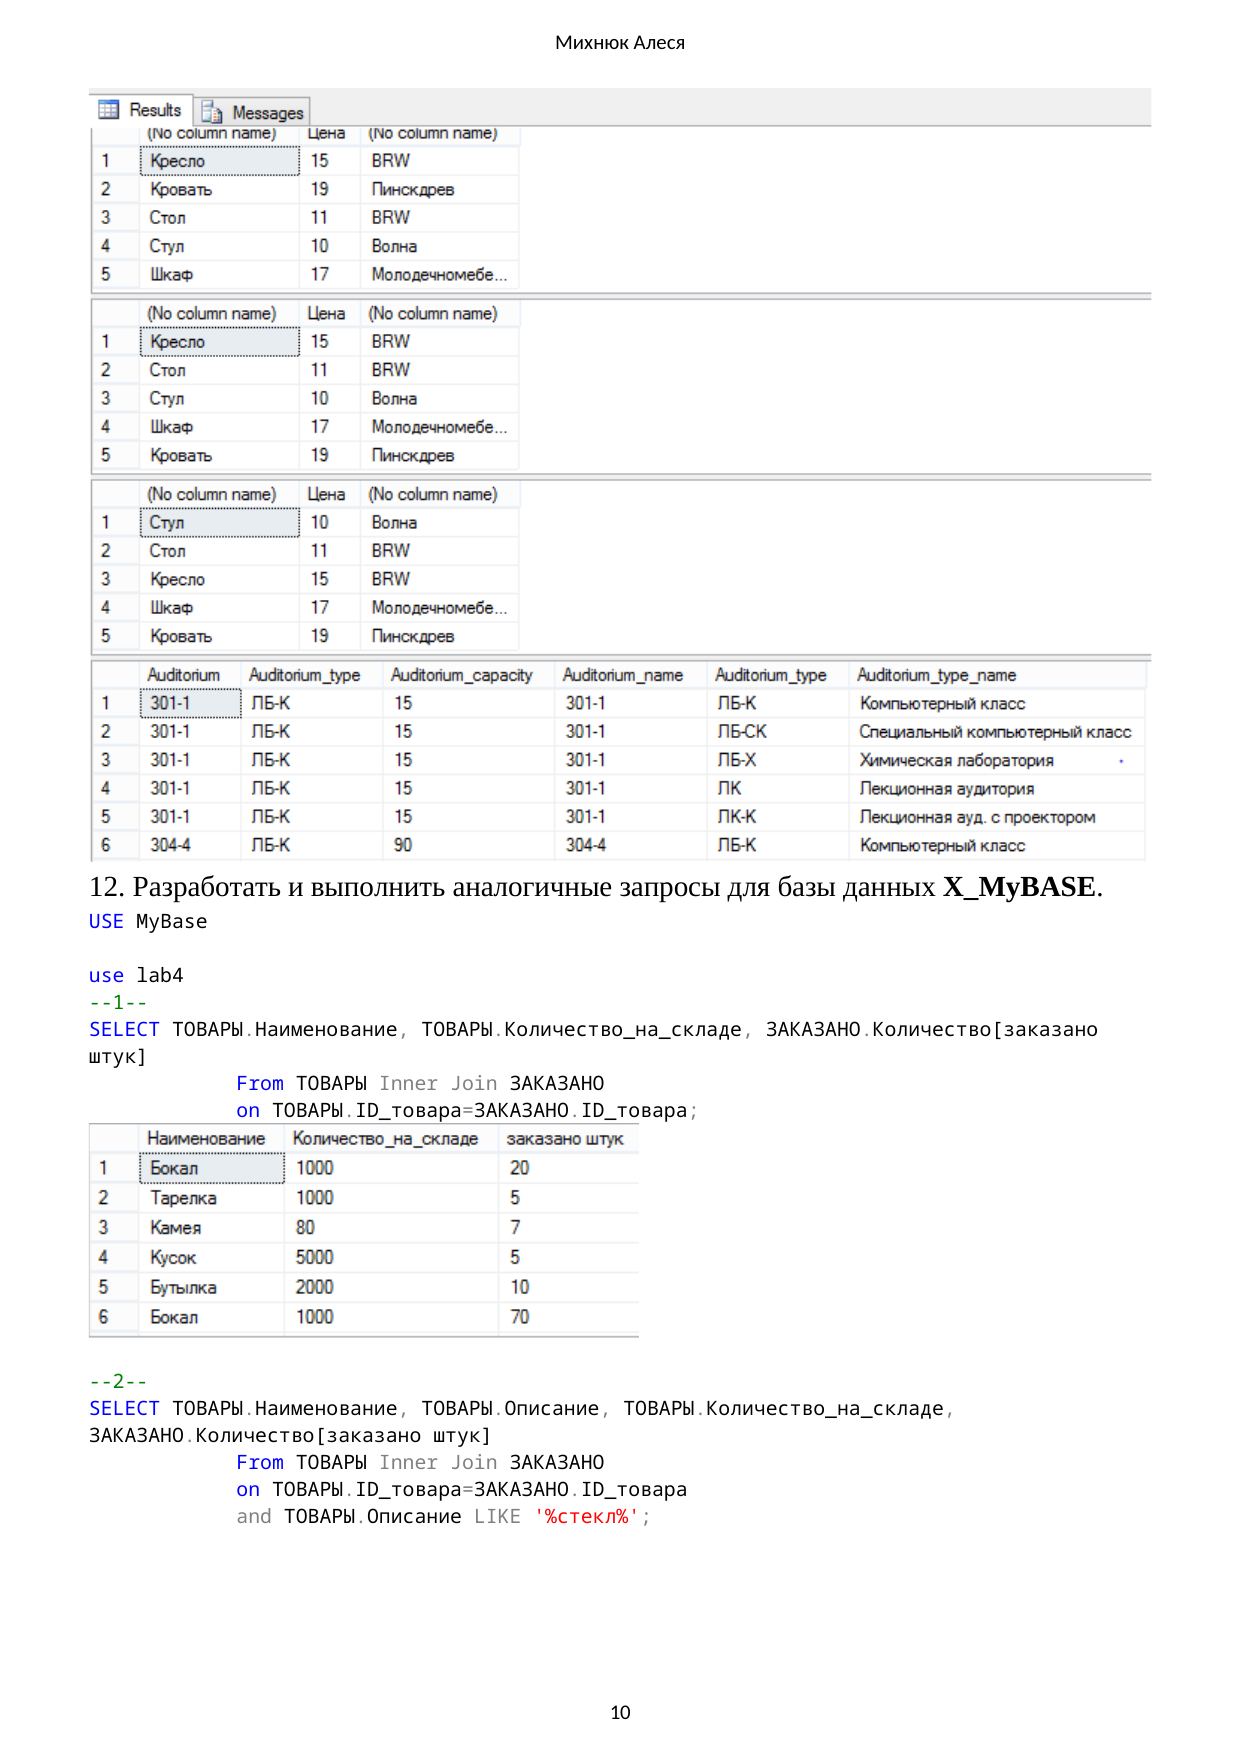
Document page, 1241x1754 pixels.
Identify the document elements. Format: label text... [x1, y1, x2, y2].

picture [88, 1123, 639, 1341]
text on ТОВАРЫ.ID_товара=ЗАКАЗАНО.ID_товара [89, 1476, 1152, 1502]
text and ТОВАРЫ.Описание LIKE '%стекл%'; [89, 1502, 1152, 1529]
list 12. Разработать и выполнить аналогичные запросы для базы данных X_MyBASE. [89, 869, 1152, 903]
text SELECT ТОВАРЫ.Наименование, ТОВАРЫ.Описание, ТОВАРЫ.Количество_на_складе, ЗАКАЗАНО.Количество[заказано штук] [89, 1394, 1152, 1448]
text From ТОВАРЫ Inner Join ЗАКАЗАНО [89, 1448, 1152, 1476]
text use lab4 [89, 962, 1152, 988]
text on ТОВАРЫ.ID_товара=ЗАКАЗАНО.ID_товара; [89, 1096, 1152, 1123]
text From ТОВАРЫ Inner Join ЗАКАЗАНО [89, 1069, 1152, 1096]
text USE MyBase [89, 908, 1152, 934]
text --1-- [89, 988, 1152, 1016]
picture [88, 88, 1152, 865]
text --2-- [89, 1368, 1152, 1394]
text SELECT ТОВАРЫ.Наименование, ТОВАРЫ.Количество_на_складе, ЗАКАЗАНО.Количество[заказано штук] [89, 1016, 1152, 1069]
